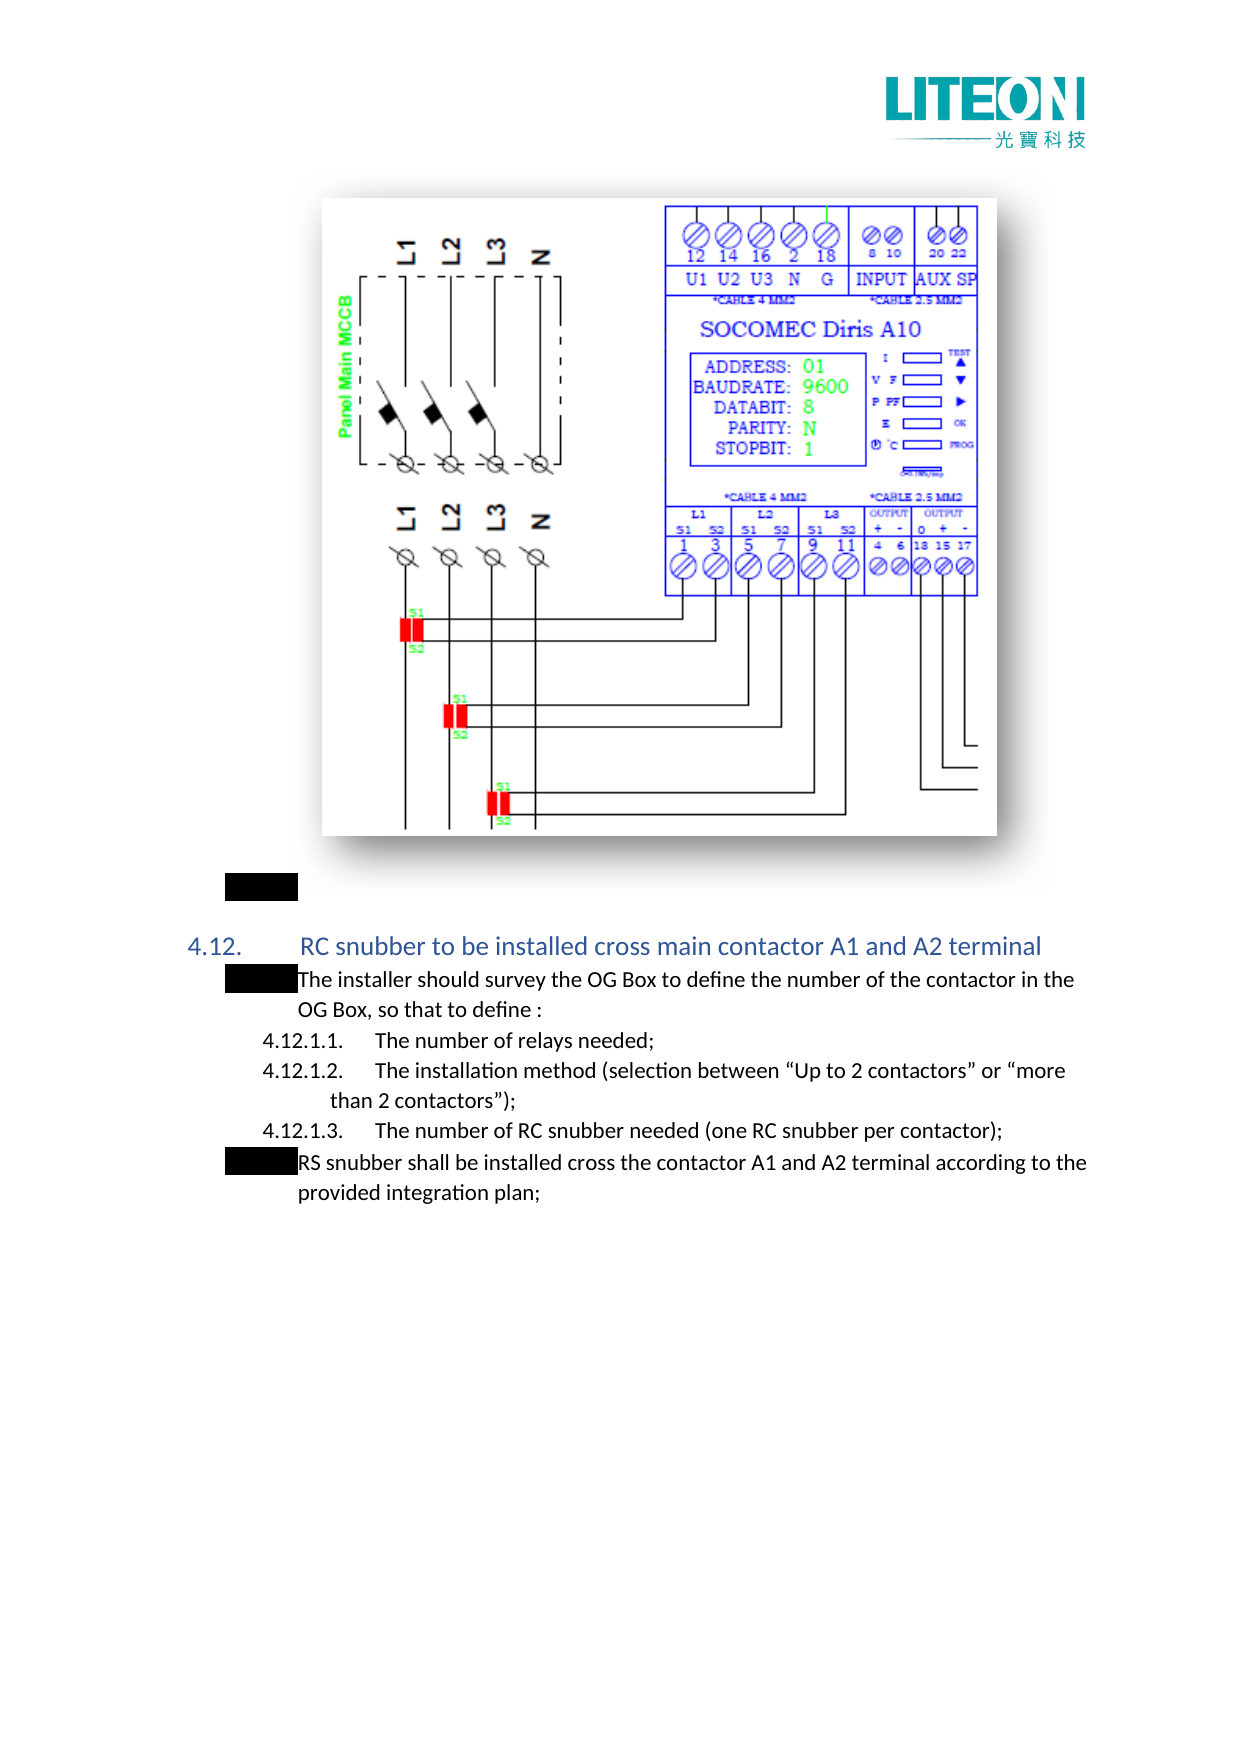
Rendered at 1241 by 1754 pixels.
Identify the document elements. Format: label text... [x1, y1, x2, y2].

picture [322, 198, 997, 836]
list RS snubber shall be installed cross the contactor A1 and A2 terminal according to the provided integration plan; [225, 1147, 1090, 1206]
list The installation method (selection between “Up to 2 contactors” or “more than 2 contactors”); [262, 1056, 1090, 1114]
list The number of RC snubber needed (one RC snubber per contactor); [262, 1116, 1090, 1144]
list The installer should survey the OG Box to define the number of the contactor in the OG Box, so that to define : [225, 964, 1090, 1023]
subtitle RC snubber to be installed cross main contactor A1 and A2 terminal [187, 929, 1090, 962]
list The number of relays needed; [262, 1026, 1090, 1054]
picture [879, 73, 1091, 151]
